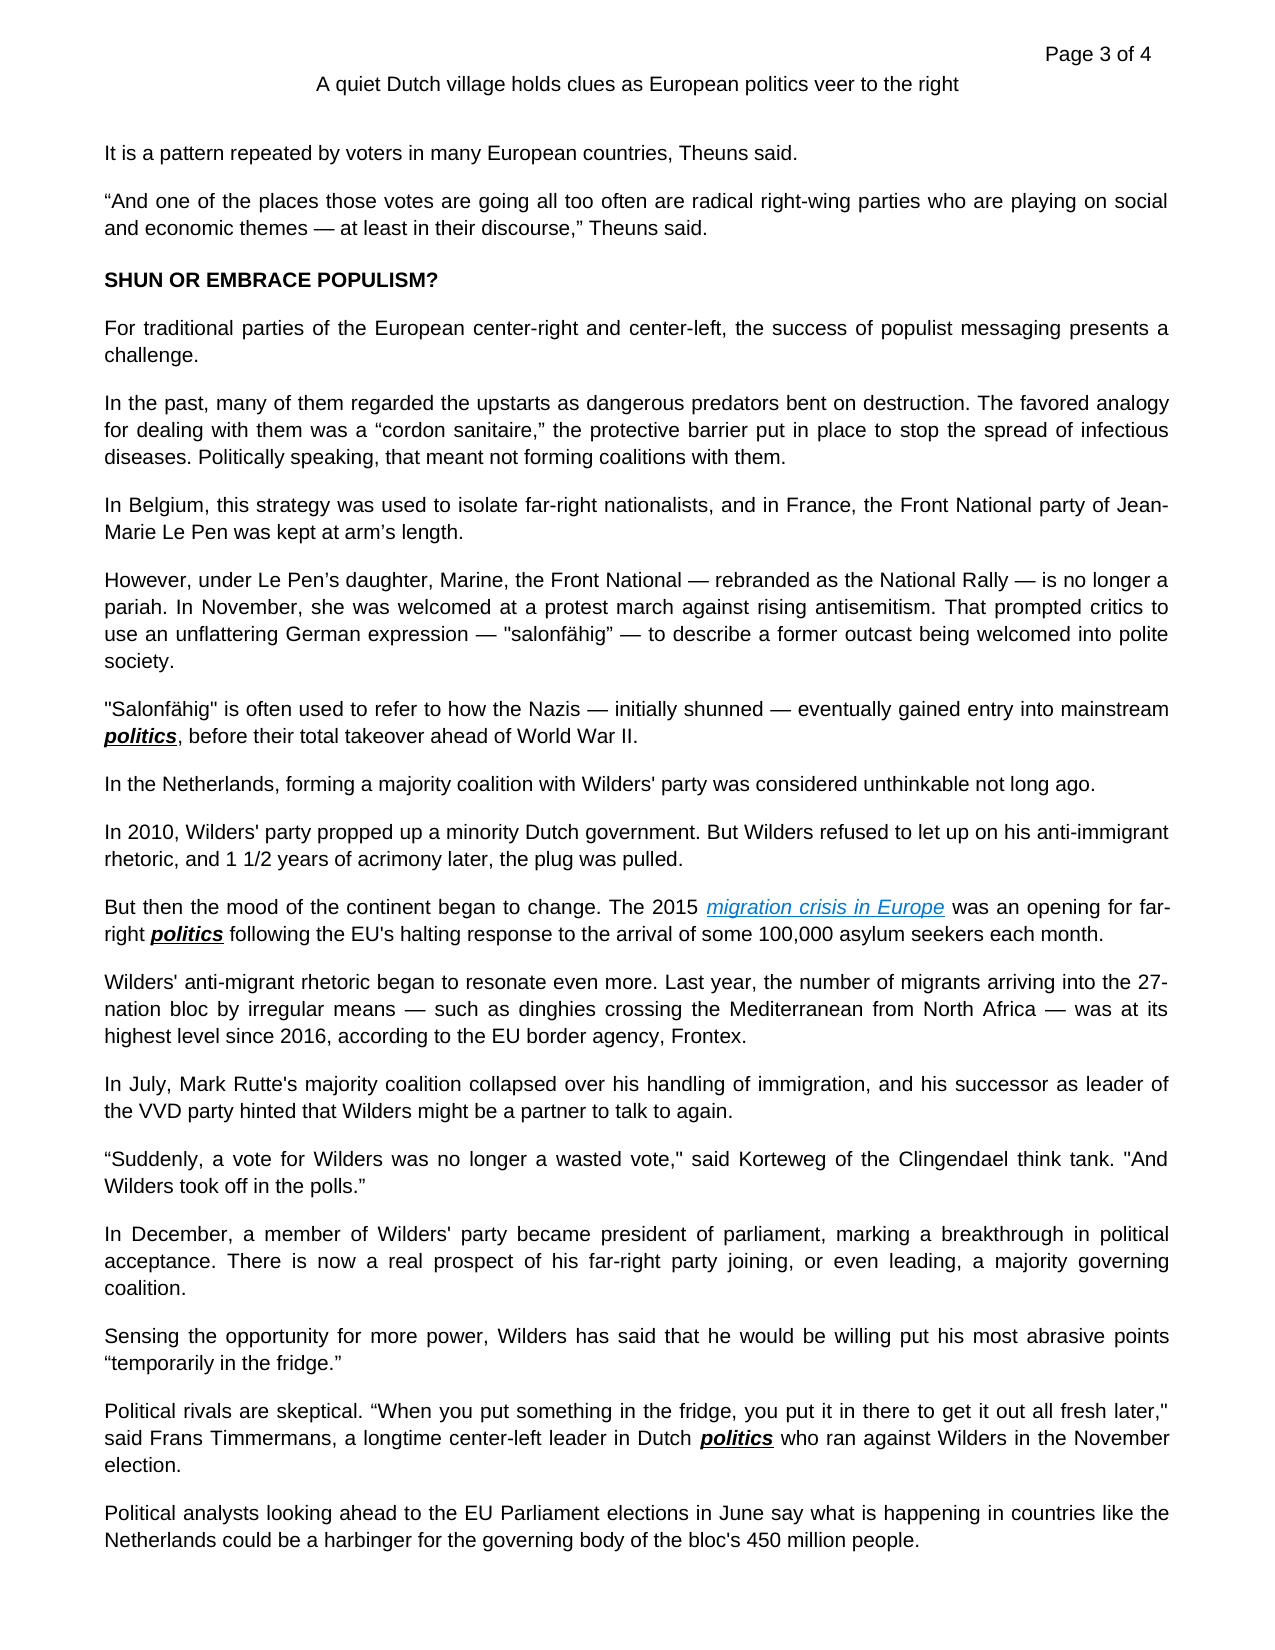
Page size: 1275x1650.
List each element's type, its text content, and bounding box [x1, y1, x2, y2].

text Wilders' anti-migrant rhetoric began to resonate even more. Last year, the number of migrants arriving into the 27-nation bloc by irregular means — such as dinghies crossing the Mediterranean from North Africa — was at its highest level since 2016, according to the EU border agency, Frontex. [104, 967, 1171, 1048]
text “Suddenly, a vote for Wilders was no longer a wasted vote," said Korteweg of the Clingendael think tank. "And Wilders took off in the polls.” [104, 1144, 1171, 1198]
text Sensing the opportunity for more power, Wilders has said that he would be willing put his most abrasive points “temporarily in the fridge.” [104, 1321, 1171, 1375]
text But then the mood of the continent began to change. The 2015 migration crisis in Europe was an opening for far-right politics following the EU's halting response to the arrival of some 100,000 asylum seekers each month. [104, 892, 1171, 946]
text In Belgium, this strategy was used to isolate far-right nationalists, and in France, the Front National party of Jean-Marie Le Pen was kept at arm’s length. [104, 489, 1171, 544]
text Political rivals are skeptical. “When you put something in the fridge, you put it in there to get it out all fresh later," said Frans Timmermans, a longtime center-left leader in Dutch politics who ran against Wilders in the November election. [104, 1396, 1171, 1477]
text In 2010, Wilders' party propped up a minority Dutch government. But Wilders refused to let up on his anti-immigrant rhetoric, and 1 1/2 years of acrimony later, the plug was pulled. [104, 817, 1171, 871]
text "Salonfähig" is often used to refer to how the Nazis — initially shunned — eventually gained entry into mainstream politics, before their total takeover ahead of World War II. [104, 694, 1171, 748]
text However, under Le Pen’s daughter, Marine, the Front National — rebranded as the National Rally — is no longer a pariah. In November, she was welcomed at a protest march against rising antisemitism. That prompted critics to use an unflattering German expression — "salonfähig” — to describe a former outcast being welcomed into polite society. [104, 564, 1171, 673]
text It is a pattern repeated by voters in many European countries, Theuns said. [104, 137, 1171, 164]
text In December, a member of Wilders' party became president of parliament, marking a breakthrough in political acceptance. There is now a real prospect of his far-right party joining, or even leading, a majority governing coalition. [104, 1219, 1171, 1300]
text Political analysts looking ahead to the EU Parliament elections in June say what is happening in countries like the Netherlands could be a harbinger for the governing body of the bloc's 450 million people. [104, 1498, 1171, 1552]
text For traditional parties of the European center-right and center-left, the success of populist messaging presents a challenge. [104, 312, 1171, 367]
text SHUN OR EMBRACE POPULISM? [104, 264, 1171, 292]
text In the Netherlands, forming a majority coalition with Wilders' party was considered unthinkable not long ago. [104, 769, 1171, 796]
text “And one of the places those votes are going all too often are radical right-wing parties who are playing on social and economic themes — at least in their discourse,” Theuns said. [104, 185, 1171, 239]
text In the past, many of them regarded the upstarts as dangerous predators bent on destruction. The favored analogy for dealing with them was a “cordon sanitaire,” the protective barrier put in place to stop the spread of infectious diseases. Politically speaking, that meant not forming coalitions with them. [104, 387, 1171, 469]
text In July, Mark Rutte's majority coalition collapsed over his handling of immigration, and his successor as leader of the VVD party hinted that Wilders might be a partner to talk to again. [104, 1069, 1171, 1123]
